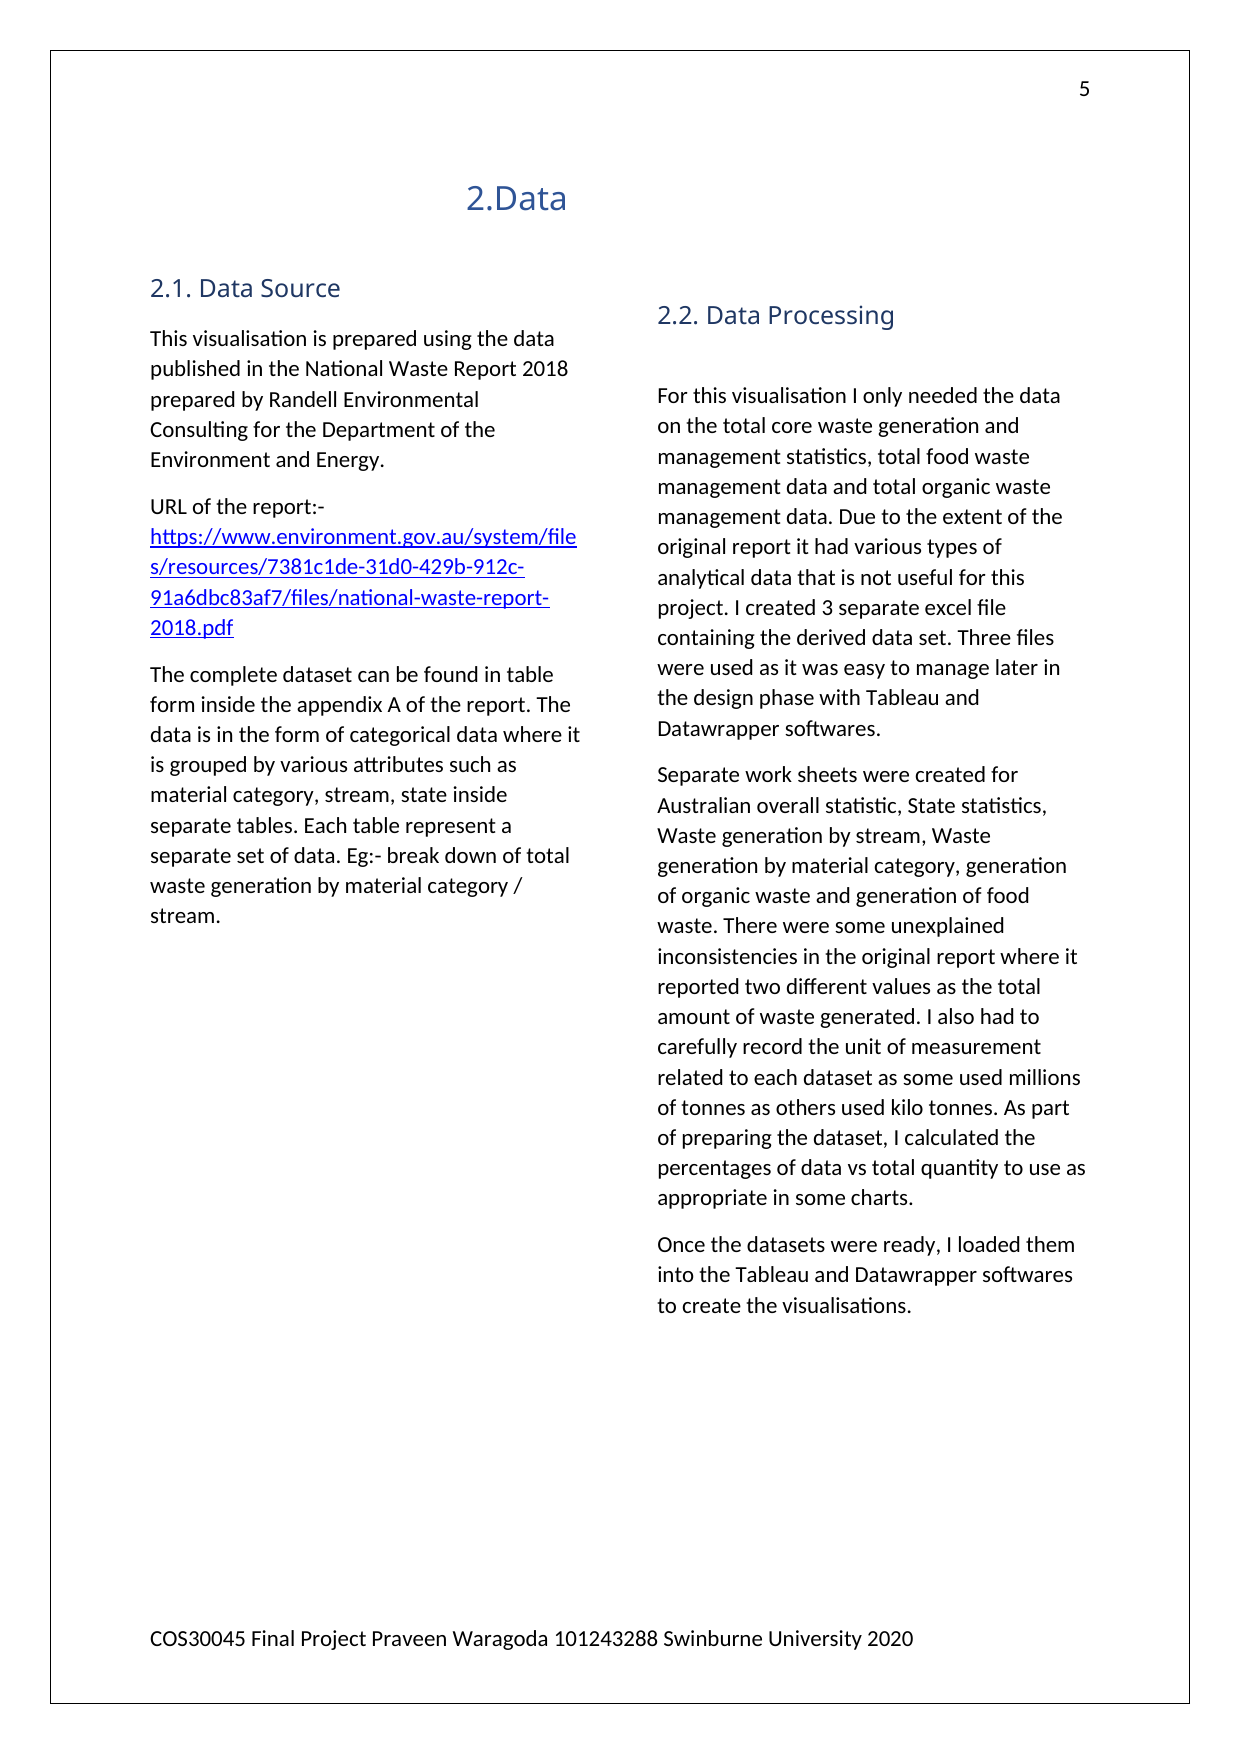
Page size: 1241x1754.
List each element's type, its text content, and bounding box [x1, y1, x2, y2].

text URL of the report:- https://www.environment.gov.au/system/files/resources/7381c1de-31d0-429b-912c-91a6dbc83af7/files/national-waste-report-2018.pdf [150, 492, 583, 641]
text Separate work sheets were created for Australian overall statistic, State statistics, Waste generation by stream, Waste generation by material category, generation of organic waste and generation of food waste. There were some unexplained inconsistencies in the original report where it reported two different values as the total amount of waste generated. I also had to carefully record the unit of measurement related to each dataset as some used millions of tonnes as others used kilo tonnes. As part of preparing the dataset, I calculated the percentages of data vs total quantity to use as appropriate in some charts. [657, 761, 1090, 1212]
text This visualisation is prepared using the data published in the National Waste Report 2018 prepared by Randell Environmental Consulting for the Department of the Environment and Energy. [150, 324, 583, 473]
text 2.1. Data Source [150, 271, 583, 305]
text The complete dataset can be found in table form inside the appendix A of the report. The data is in the form of categorical data where it is grouped by various attributes such as material category, stream, state inside separate tables. Each table represent a separate set of data. Eg:- break down of total waste generation by material category / stream. [150, 660, 583, 929]
text For this visualisation I only needed the data on the total core waste generation and management statistics, total food waste management data and total organic waste management data. Due to the extent of the original report it had various types of analytical data that is not useful for this project. I created 3 separate excel file containing the derived data set. Three files were used as it was easy to manage later in the design phase with Tableau and Datawrapper softwares. [657, 381, 1090, 742]
subtitle 2.2. Data Processing [657, 298, 1090, 332]
text Once the datasets were ready, I loaded them into the Tableau and Datawrapper softwares to create the visualisations. [657, 1230, 1090, 1319]
subtitle 2.Data [450, 175, 583, 220]
